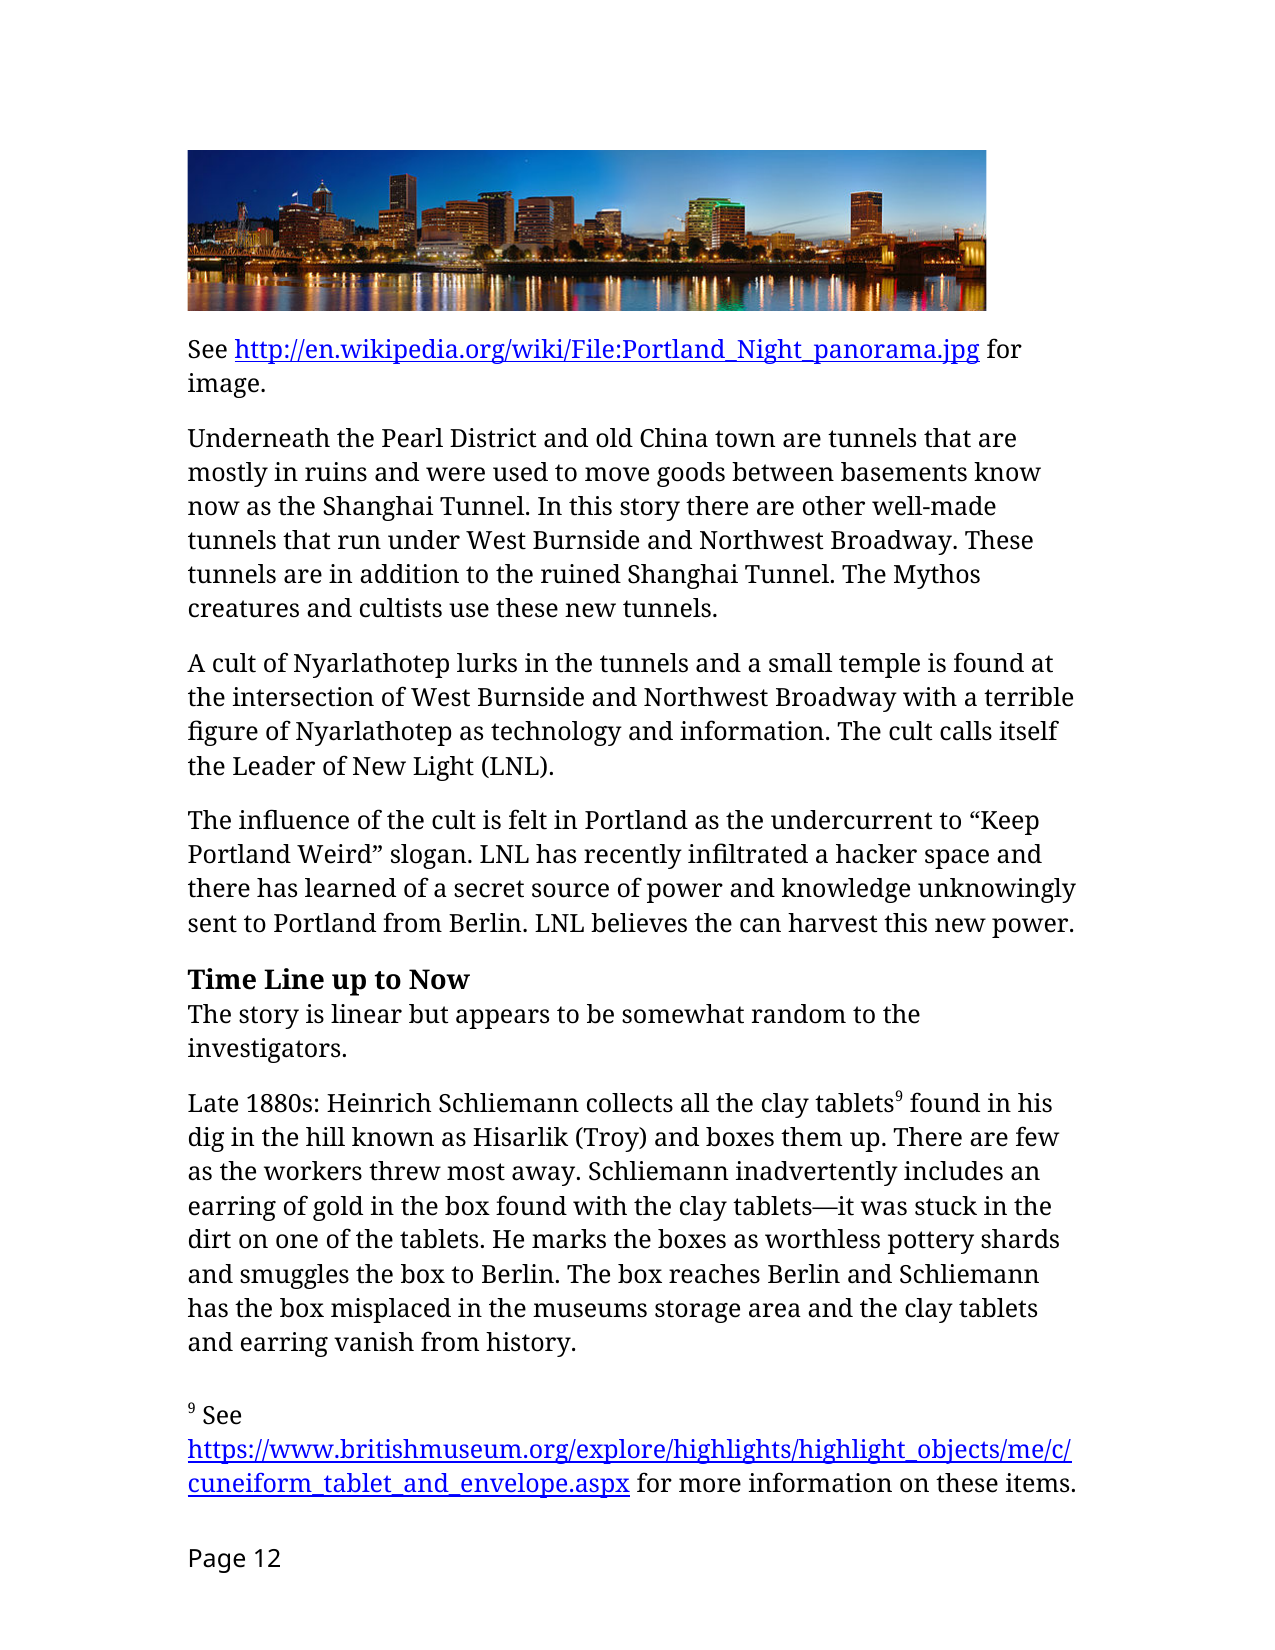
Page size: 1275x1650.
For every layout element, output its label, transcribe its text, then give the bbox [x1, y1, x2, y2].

text A cult of Nyarlathotep lurks in the tunnels and a small temple is found at the intersection of West Burnside and Northwest Broadway with a terrible figure of Nyarlathotep as technology and information. The cult calls itself the Leader of New Light (LNL). [187, 646, 1087, 782]
picture [187, 150, 987, 311]
text See http://en.wikipedia.org/wiki/File:Portland_Night_panorama.jpg for image. [187, 332, 1087, 400]
text The influence of the cult is felt in Portland as the undercurrent to “Keep Portland Weird” slogan. LNL has recently infiltrated a hacker space and there has learned of a secret source of power and knowledge unknowingly sent to Portland from Berlin. LNL believes the can harvest this new power. [187, 803, 1087, 939]
text Late 1880s: Heinrich Schliemann collects all the clay tablets found in his dig in the hill known as Hisarlik (Troy) and boxes them up. There are few as the workers threw most away. Schliemann inadvertently includes an earring of gold in the box found with the clay tablets—it was stuck in the dirt on one of the tablets. He marks the boxes as worthless pottery shards and smuggles the box to Berlin. The box reaches Berlin and Schliemann has the box misplaced in the museums storage area and the clay tablets and earring vanish from history. [187, 1086, 1087, 1358]
text The story is linear but appears to be somewhat random to the investigators. [187, 997, 1087, 1065]
subtitle Time Line up to Now [187, 960, 1087, 997]
text Underneath the Pearl District and old China town are tunnels that are mostly in ruins and were used to move goods between basements know now as the Shanghai Tunnel. In this story there are other well-made tunnels that run under West Burnside and Northwest Broadway. These tunnels are in addition to the ruined Shanghai Tunnel. The Mythos creatures and cultists use these new tunnels. [187, 421, 1087, 625]
